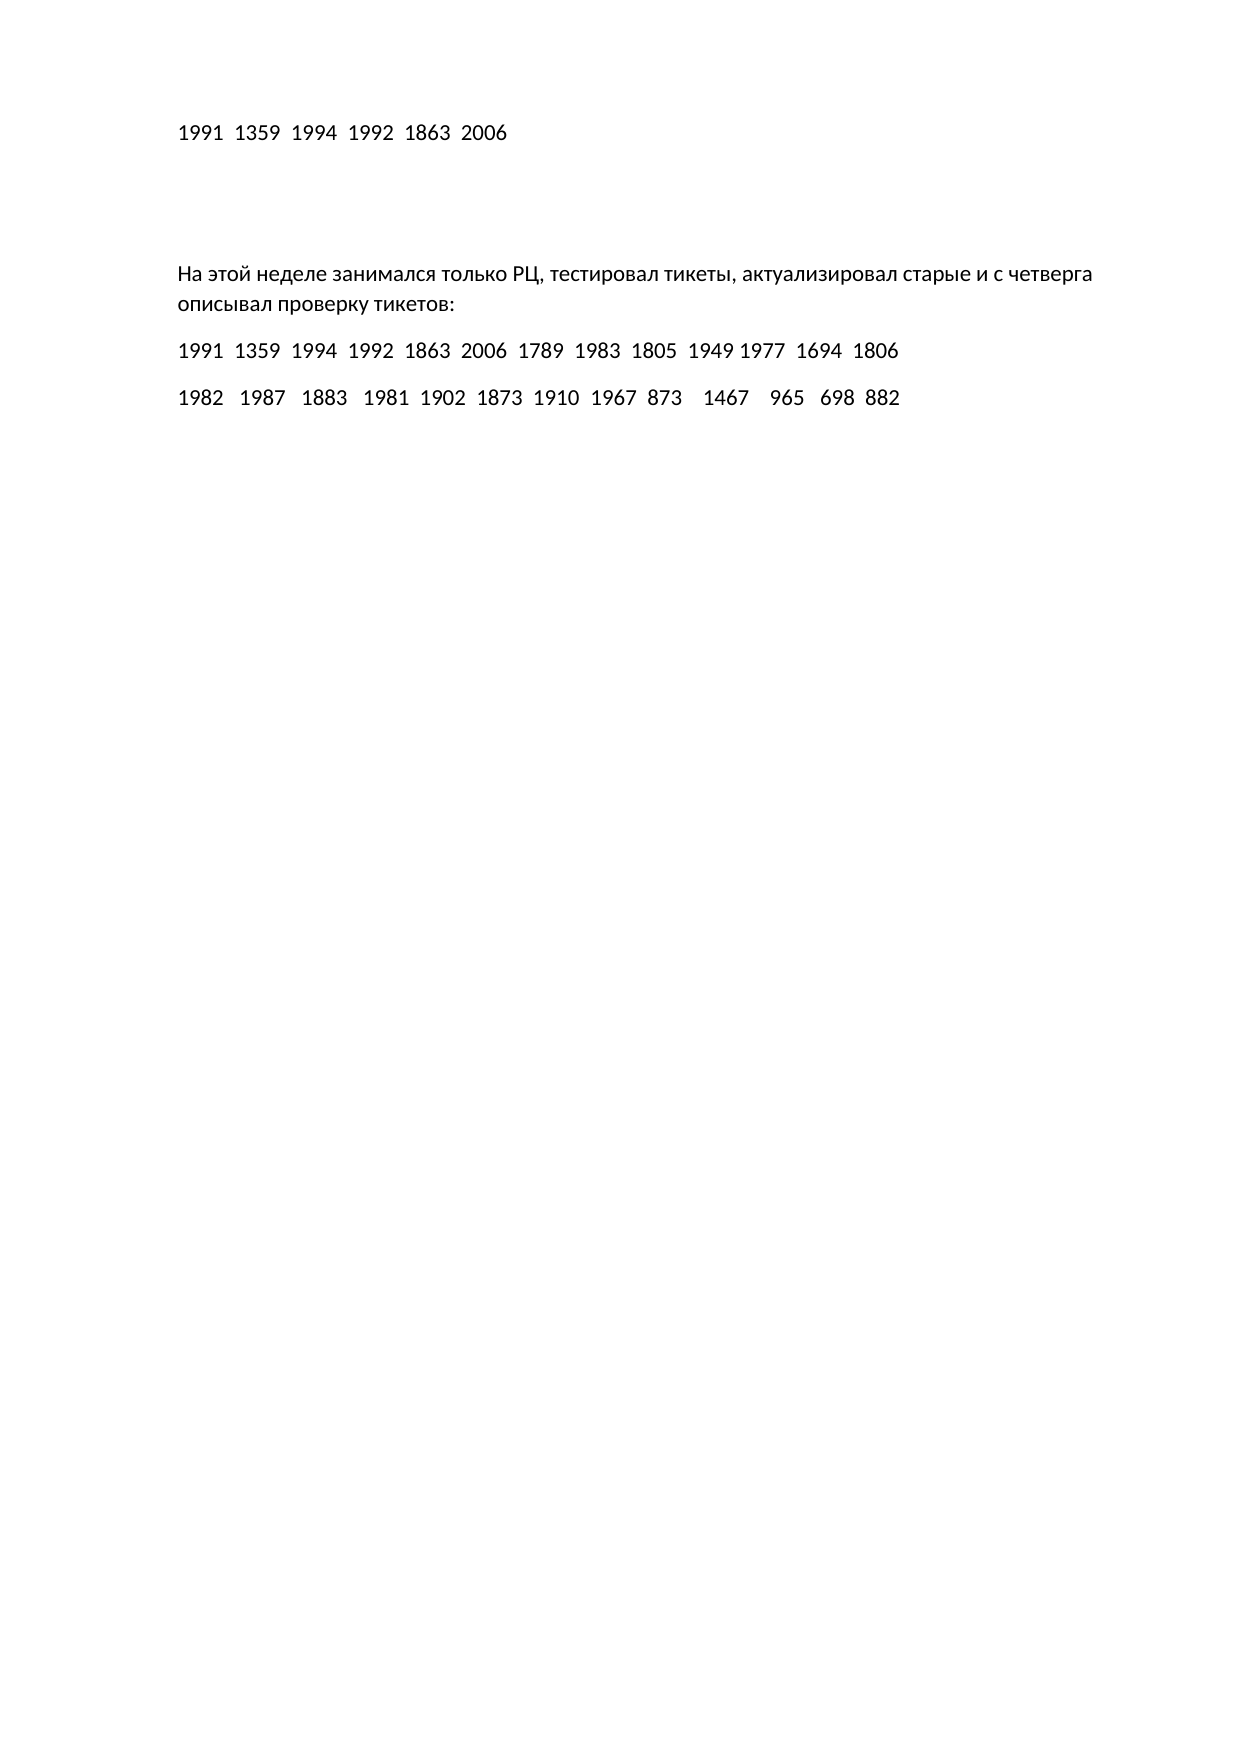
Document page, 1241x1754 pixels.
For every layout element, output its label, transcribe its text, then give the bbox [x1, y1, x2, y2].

text 1982 1987 1883 1981 1902 1873 1910 1967 873 1467 965 698 882 [177, 383, 1152, 411]
text На этой неделе занимался только РЦ, тестировал тикеты, актуализировал старые и с четверга описывал проверку тикетов: [177, 259, 1152, 317]
text 1991 1359 1994 1992 1863 2006 1789 1983 1805 1949 1977 1694 1806 [177, 336, 1152, 364]
text 1991 1359 1994 1992 1863 2006 [177, 118, 1152, 146]
